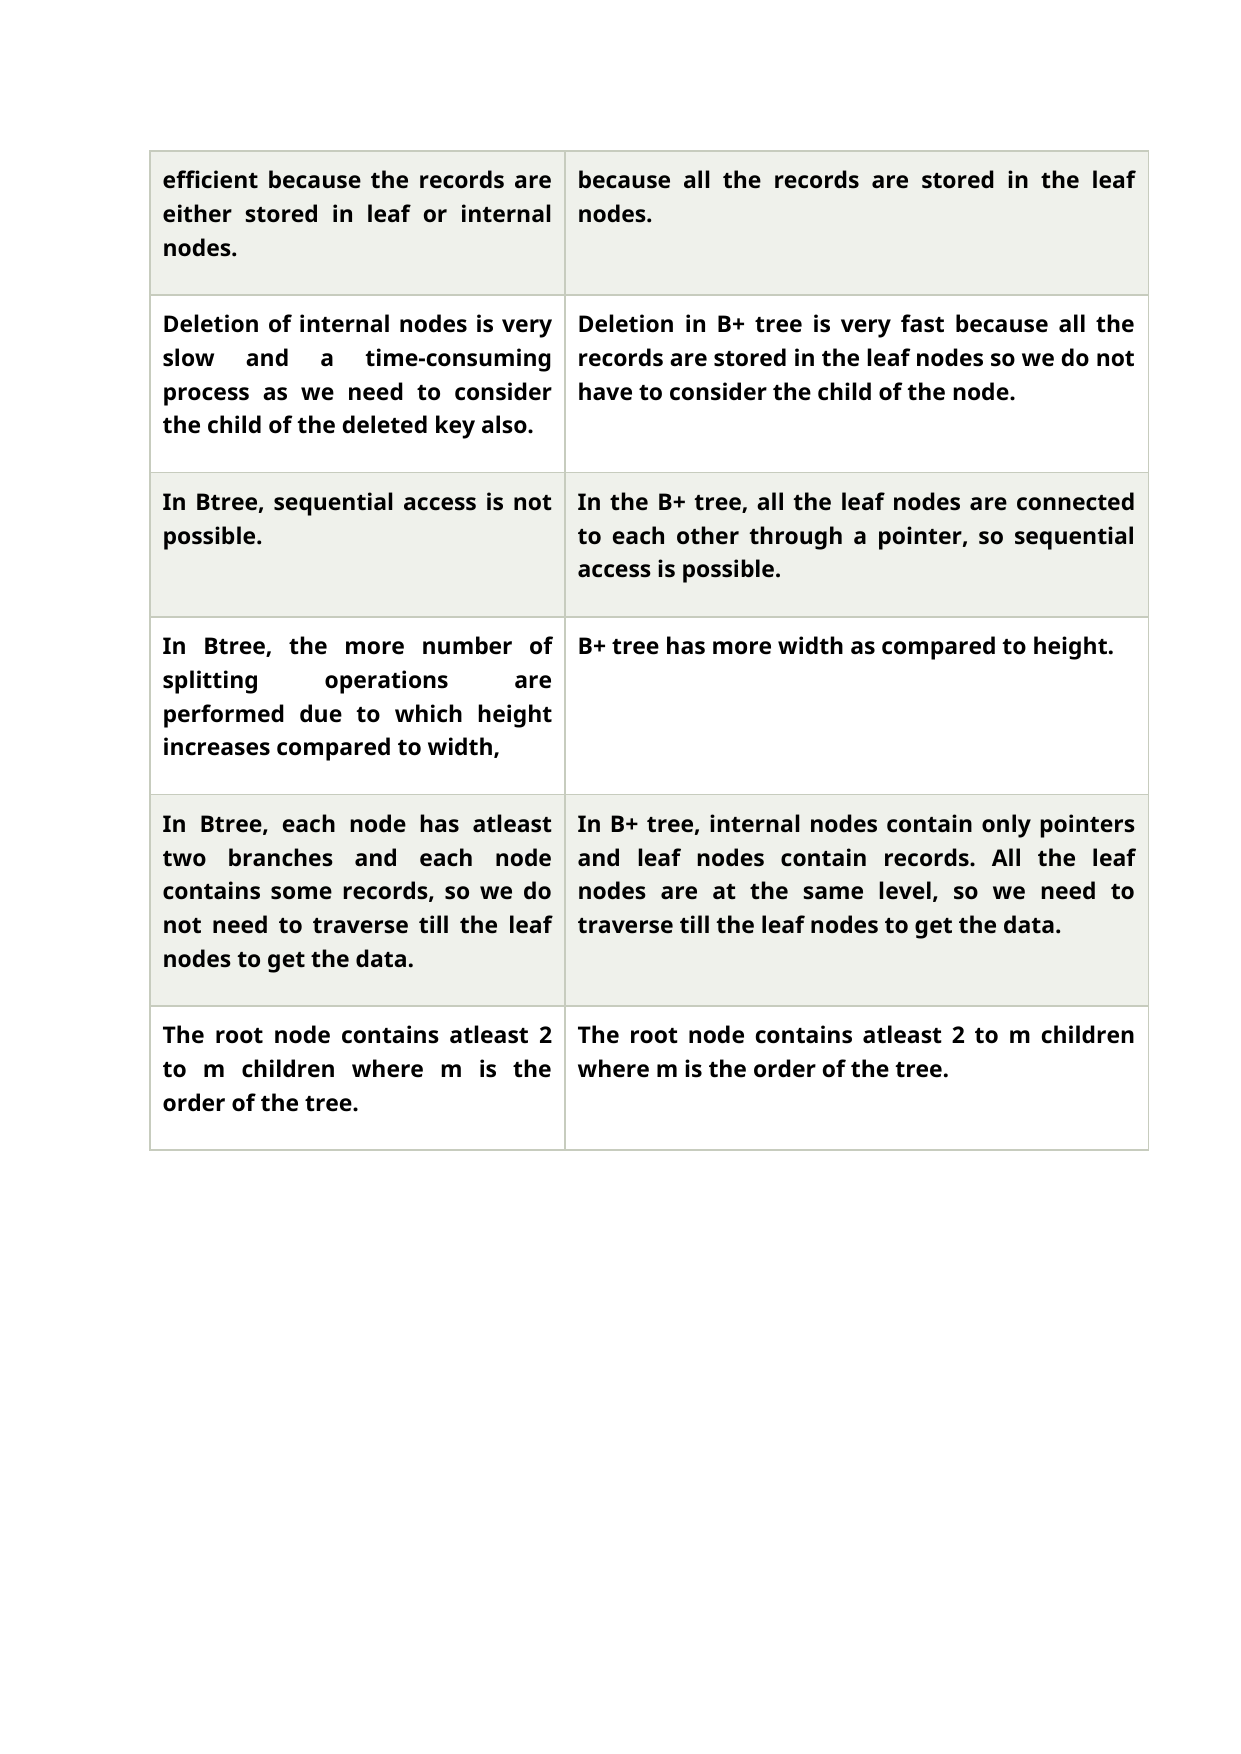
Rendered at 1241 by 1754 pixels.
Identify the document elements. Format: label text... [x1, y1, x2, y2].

table_cell Deletion of internal nodes is very slow and a time-consuming process as we need to consider the child of the deleted key also. [151, 296, 564, 472]
table_cell In the B+ tree, all the leaf nodes are connected to each other through a pointer, so sequential access is possible. [566, 473, 1148, 616]
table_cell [566, 152, 1148, 294]
table_cell In Btree, sequential access is not possible. [151, 473, 564, 616]
table_cell In B+ tree, internal nodes contain only pointers and leaf nodes contain records. All the leaf nodes are at the same level, so we need to traverse till the leaf nodes to get the data. [566, 795, 1148, 1005]
table_cell In Btree, each node has atleast two branches and each node contains some records, so we do not need to traverse till the leaf nodes to get the data. [151, 795, 564, 1005]
table_cell Deletion in B+ tree is very fast because all the records are stored in the leaf nodes so we do not have to consider the child of the node. [566, 296, 1148, 472]
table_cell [151, 152, 564, 294]
table_cell B+ tree has more width as compared to height. [566, 618, 1148, 794]
table_cell The root node contains atleast 2 to m children where m is the order of the tree. [566, 1007, 1148, 1149]
table_cell The root node contains atleast 2 to m children where m is the order of the tree. [151, 1007, 564, 1149]
table_cell In Btree, the more number of splitting operations are performed due to which height increases compared to width, [151, 618, 564, 794]
